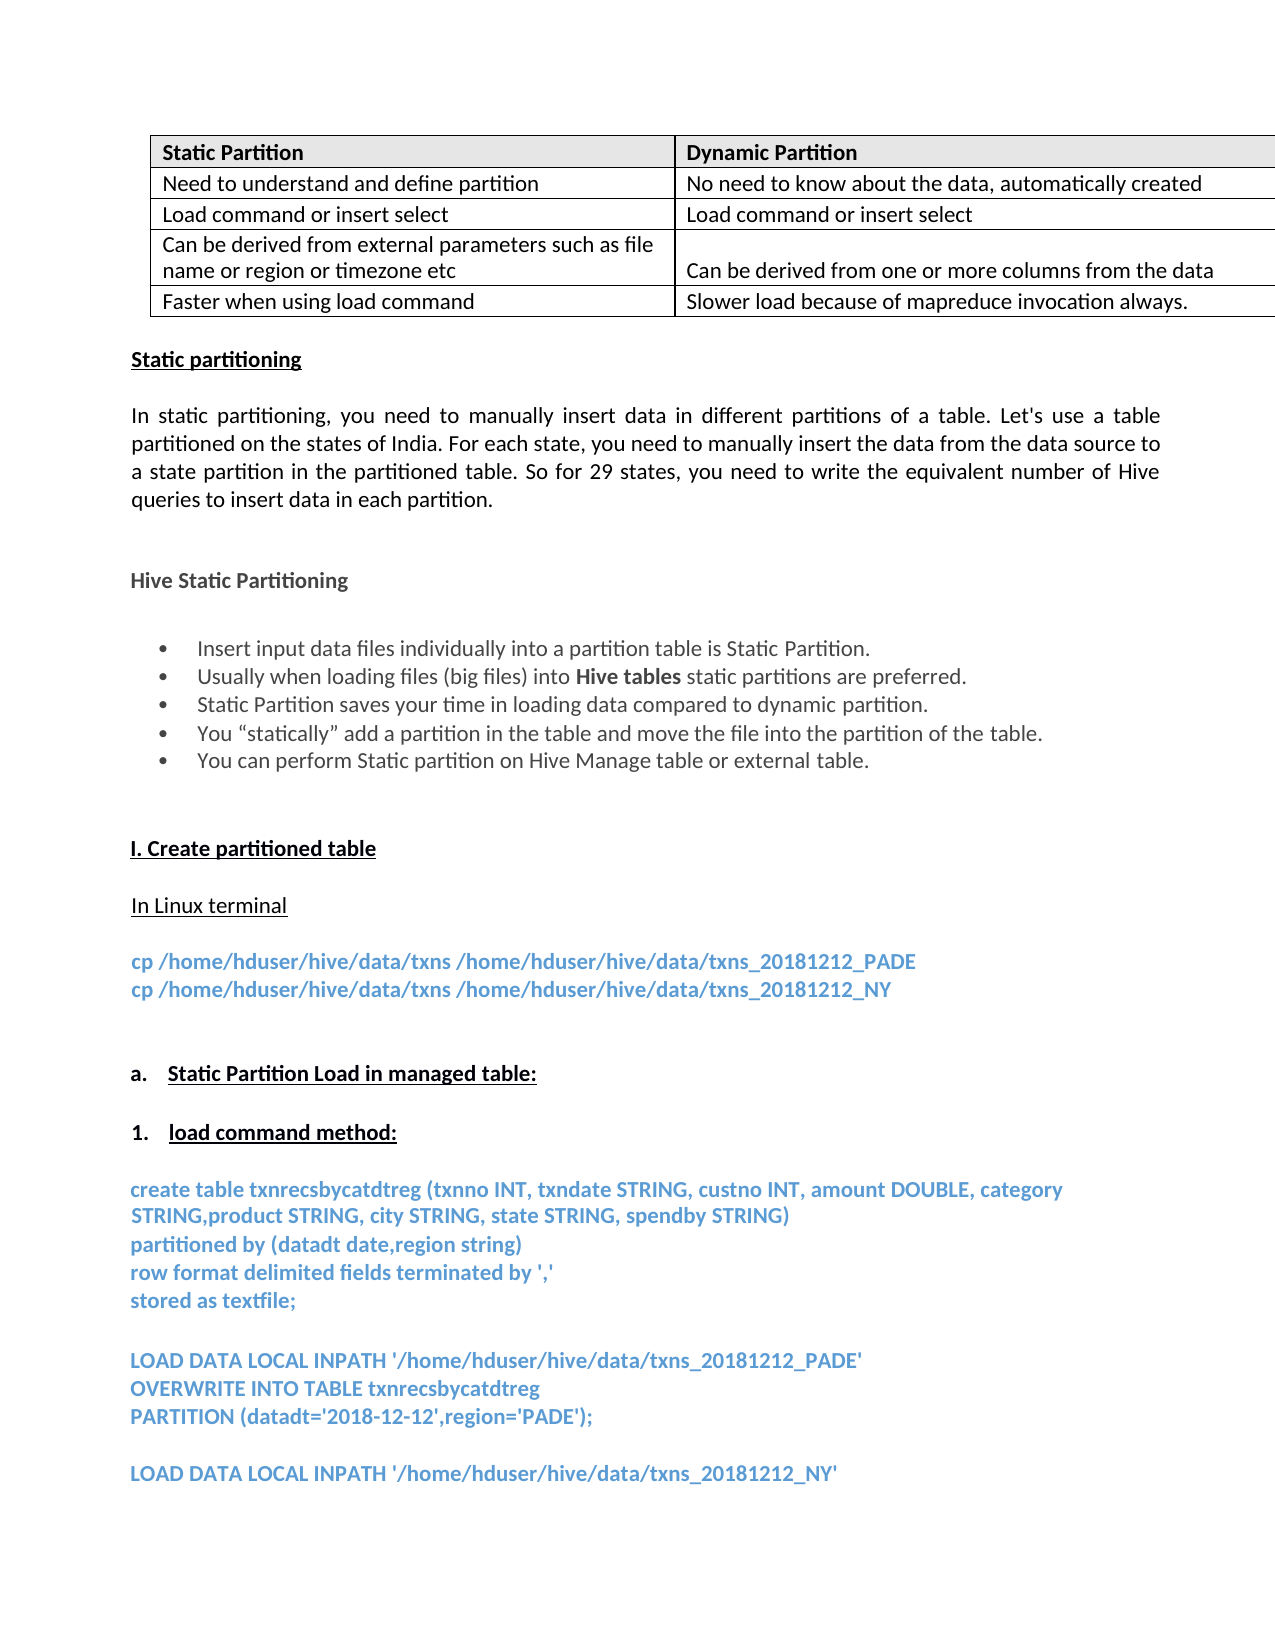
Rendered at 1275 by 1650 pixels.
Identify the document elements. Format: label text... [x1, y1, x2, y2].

list Static Partition Load in managed table: [130, 1059, 1275, 1088]
table_cell Can be derived from external parameters such as file name or region or timezone etc [151, 230, 674, 285]
text LOAD DATA LOCAL INPATH '/home/hduser/hive/data/txns_20181212_PADE' OVERWRITE INTO TABLE txnrecsbycatdtreg [130, 1346, 865, 1402]
table_cell Load command or insert select [676, 199, 1275, 229]
subtitle cp /home/hduser/hive/data/txns /home/hduser/hive/data/txns_20181212_PADE cp /home/hduser/hive/data/txns /home/hduser/hive/data/txns_20181212_NY [131, 947, 919, 1003]
subtitle Hive Static Partitioning [130, 566, 1275, 594]
table_cell Faster when using load command [151, 286, 674, 316]
text Static partitioning [131, 345, 1275, 373]
table_cell No need to know about the data, automatically created [676, 168, 1275, 198]
list You can perform Static partition on Hive Manage table or external table. [159, 747, 1275, 775]
list Insert input data files individually into a partition table is Static Partition. [159, 634, 1275, 662]
list Static Partition saves your time in loading data compared to dynamic partition. [159, 691, 1275, 718]
list You “statically” add a partition in the table and move the file into the partition of the table. [159, 719, 1275, 747]
text partitioned by (datadt date,region string) row format delimited fields terminated by ',' stored as textfile; [130, 1230, 556, 1314]
list Usually when loading files (big files) into Hive tables static partitions are preferred. [159, 662, 1275, 691]
table_cell Can be derived from one or more columns from the data [676, 230, 1275, 285]
table_header Static Partition [151, 136, 674, 167]
text LOAD DATA LOCAL INPATH '/home/hduser/hive/data/txns_20181212_NY' [130, 1459, 1275, 1487]
text PARTITION (datadt='2018-12-12',region='PADE'); [130, 1402, 1275, 1431]
table_cell Slower load because of mapreduce invocation always. [676, 286, 1275, 316]
text create table txnrecsbycatdtreg (txnno INT, txndate STRING, custno INT, amount DOUBLE, category STRING,product STRING, city STRING, state STRING, spendby STRING) [130, 1176, 1066, 1229]
table_cell Load command or insert select [151, 199, 674, 229]
list load command method: [131, 1118, 1275, 1146]
text In Linux terminal [131, 892, 1275, 919]
text In static partitioning, you need to manually insert data in different partitions of a table. Let's use a table partitioned on the states of India. For each state, you need to manually insert the data from the data source to a state partition in the partitioned table. So for 29 states, you need to write the equivalent number of Hive queries to insert data in each partition. [131, 401, 1163, 513]
text I. Create partitioned table [130, 834, 1275, 862]
table_cell Need to understand and define partition [151, 168, 674, 198]
table_header Dynamic Partition [676, 136, 1275, 167]
